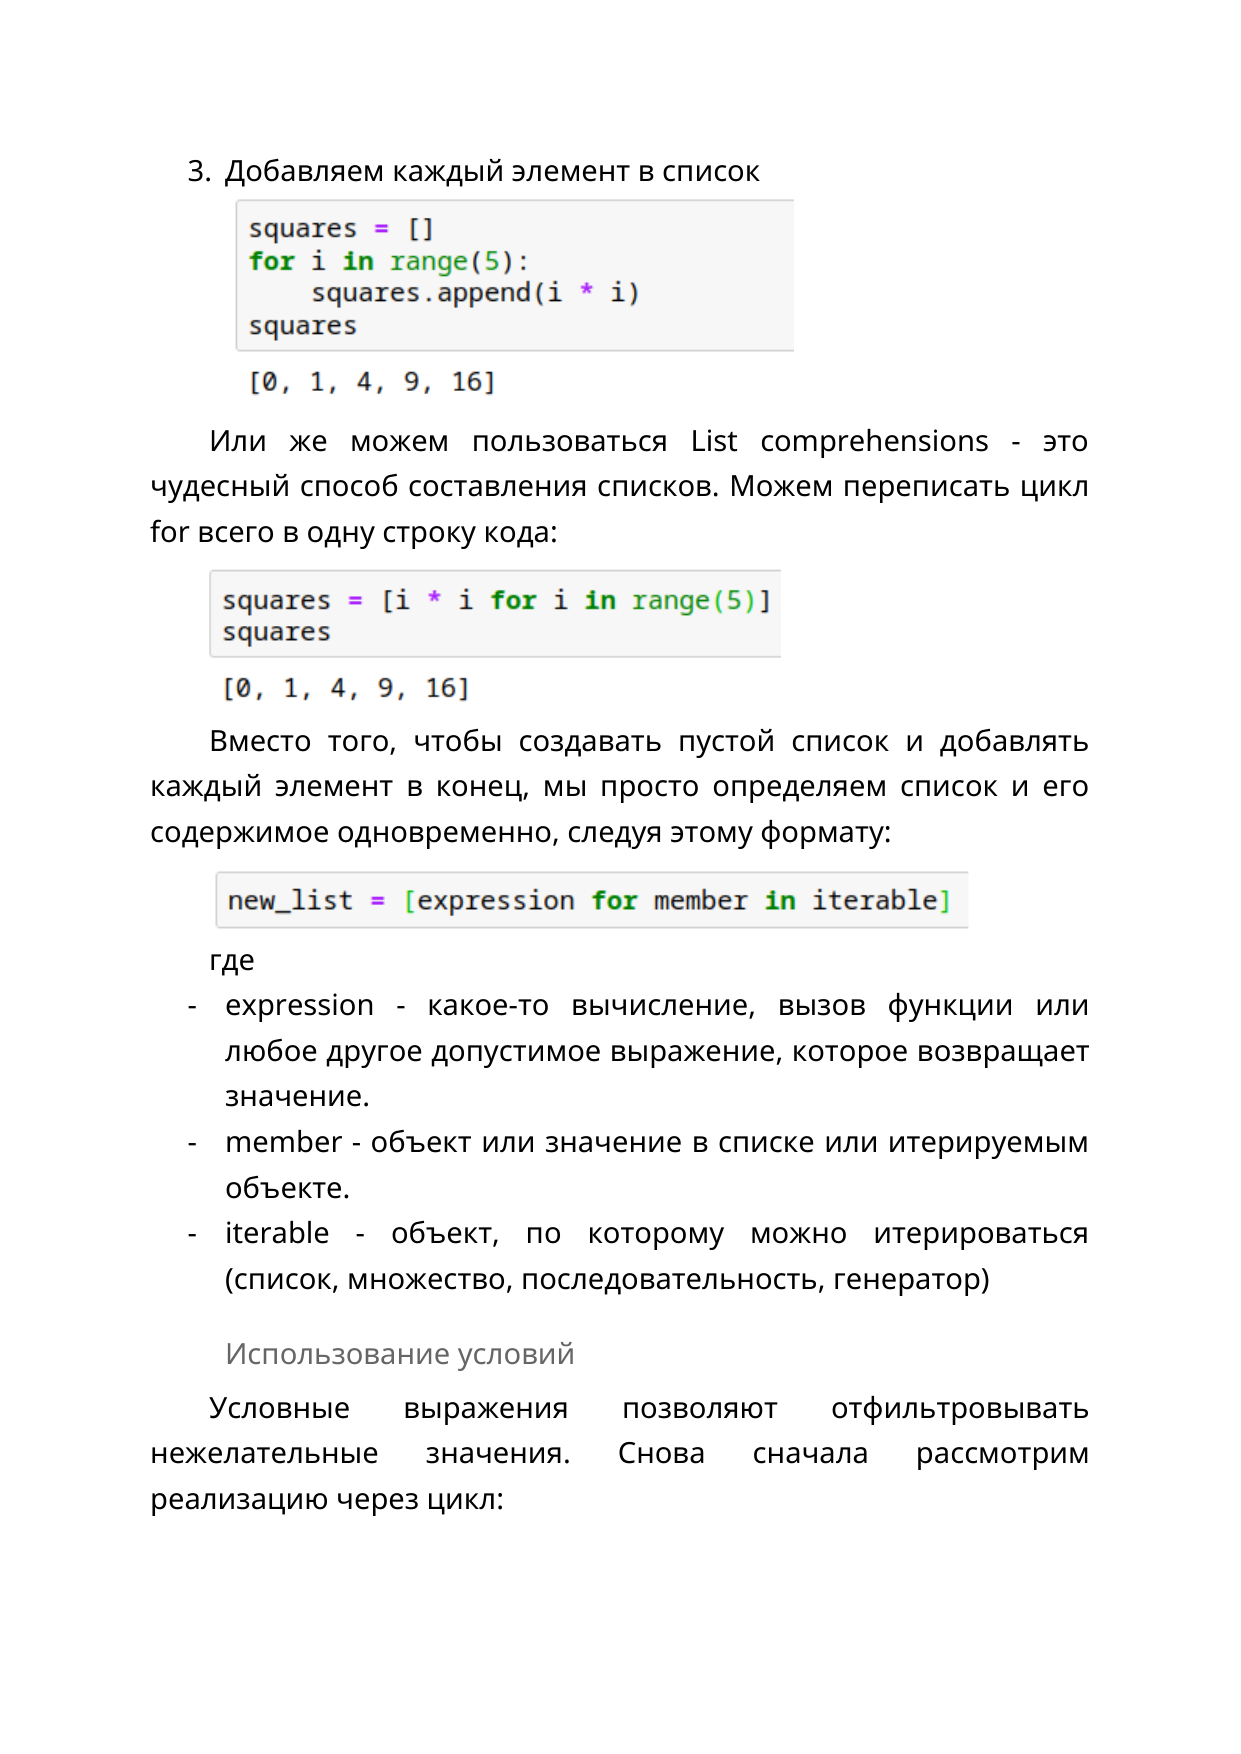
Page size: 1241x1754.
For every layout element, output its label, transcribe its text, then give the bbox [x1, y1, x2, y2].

subtitle Использование условий [150, 1333, 1090, 1373]
text Вместо того, чтобы создавать пустой список и добавлять каждый элемент в конец, мы просто определяем список и его содержимое одновременно, следуя этому формату: [150, 720, 1090, 851]
list member - объект или значение в списке или итерируемым объекте. [187, 1121, 1090, 1207]
text Или же можем пользоваться List comprehensions - это чудесный способ составления списков. Можем переписать цикл for всего в одну строку кода: [150, 420, 1090, 551]
text где [150, 939, 1090, 978]
list iterable - объект, по которому можно итерироваться (список, множество, последовательность, генератор) [187, 1212, 1090, 1298]
list Добавляем каждый элемент в список [187, 150, 1090, 190]
picture [225, 195, 794, 416]
picture [208, 856, 969, 935]
picture [208, 556, 781, 716]
list expression - какое-то вычисление, вызов функции или любое другое допустимое выражение, которое возвращает значение. [187, 984, 1090, 1115]
text Условные выражения позволяют отфильтровывать нежелательные значения. Снова сначала рассмотрим реализацию через цикл: [150, 1387, 1090, 1518]
